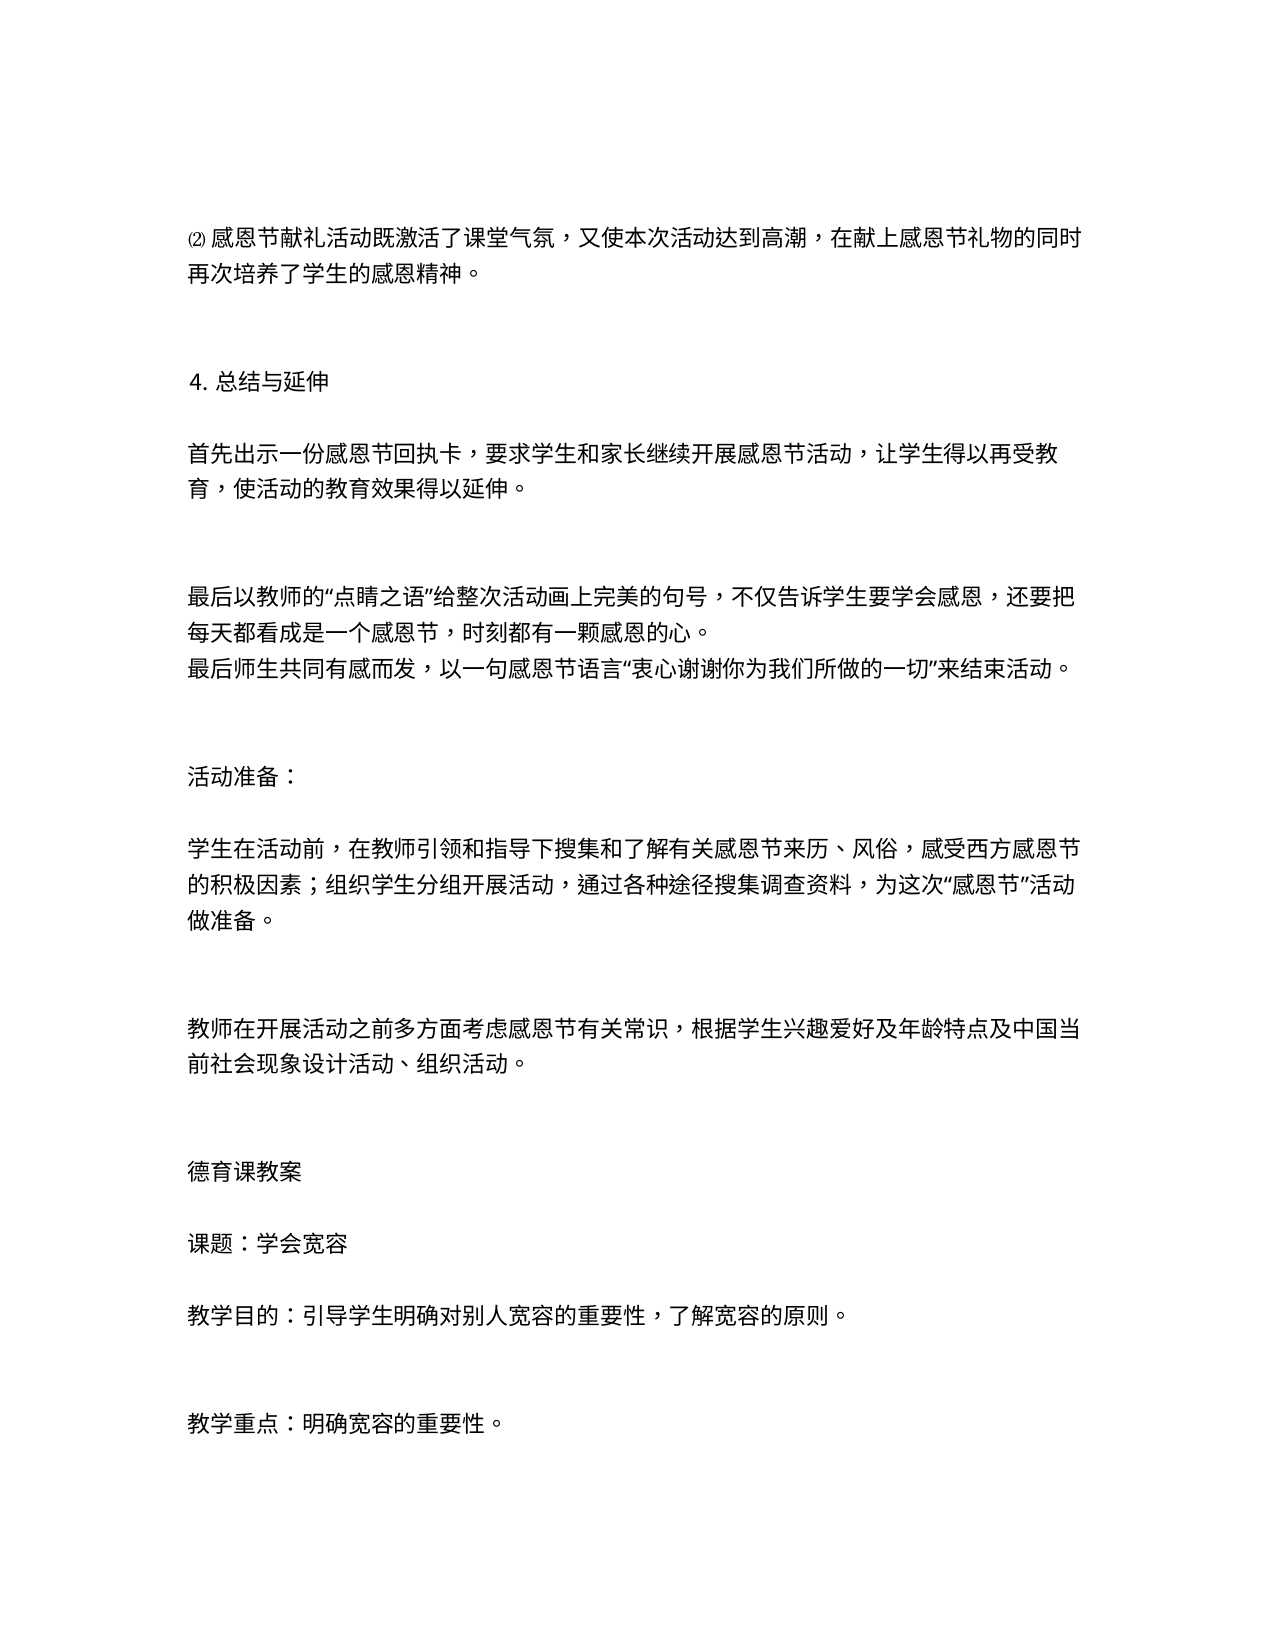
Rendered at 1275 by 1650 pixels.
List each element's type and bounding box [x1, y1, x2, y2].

text [187, 150, 1087, 1475]
